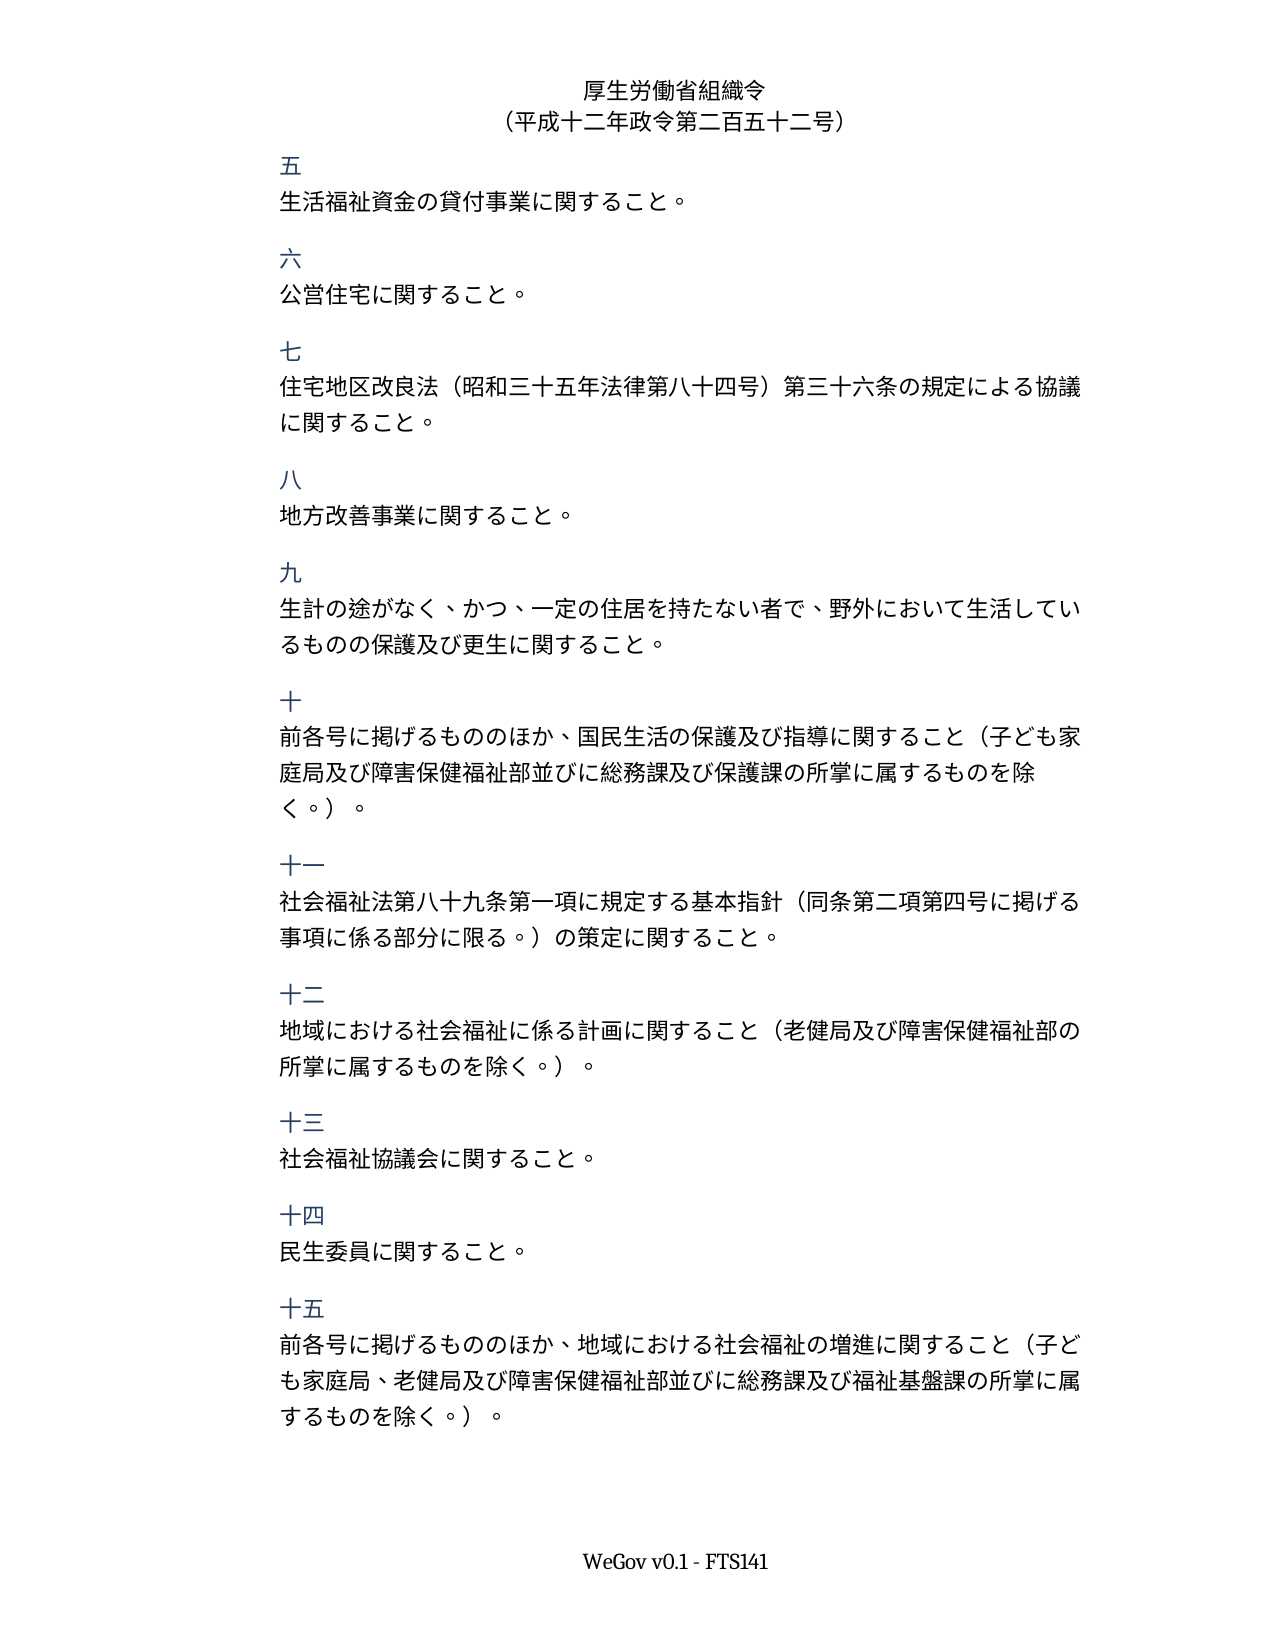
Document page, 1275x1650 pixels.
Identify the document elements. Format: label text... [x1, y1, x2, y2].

subtitle 十 [279, 685, 1087, 717]
text 社会福祉法第八十九条第一項に規定する基本指針（同条第二項第四号に掲げる事項に係る部分に限る。）の策定に関すること。 [279, 886, 1087, 953]
text 住宅地区改良法（昭和三十五年法律第八十四号）第三十六条の規定による協議に関すること。 [279, 371, 1087, 438]
text 地方改善事業に関すること。 [279, 500, 1087, 531]
subtitle 十三 [279, 1107, 1087, 1138]
text 民生委員に関すること。 [279, 1236, 1087, 1267]
text 生計の途がなく、かつ、一定の住居を持たない者で、野外において生活しているものの保護及び更生に関すること。 [279, 593, 1087, 660]
subtitle 六 [279, 243, 1087, 274]
text 社会福祉協議会に関すること。 [279, 1143, 1087, 1174]
subtitle 八 [279, 464, 1087, 495]
subtitle 十五 [279, 1293, 1087, 1324]
subtitle 十四 [279, 1200, 1087, 1231]
subtitle 七 [279, 335, 1087, 367]
text 公営住宅に関すること。 [279, 279, 1087, 310]
text 前各号に掲げるもののほか、国民生活の保護及び指導に関すること（子ども家庭局及び障害保健福祉部並びに総務課及び保護課の所掌に属するものを除く。）。 [279, 721, 1087, 824]
text 前各号に掲げるもののほか、地域における社会福祉の増進に関すること（子ども家庭局、老健局及び障害保健福祉部並びに総務課及び福祉基盤課の所掌に属するものを除く。）。 [279, 1329, 1087, 1432]
subtitle 十二 [279, 979, 1087, 1010]
subtitle 五 [279, 150, 1087, 181]
subtitle 九 [279, 557, 1087, 588]
text 生活福祉資金の貸付事業に関すること。 [279, 186, 1087, 217]
subtitle 十一 [279, 850, 1087, 881]
text 地域における社会福祉に係る計画に関すること（老健局及び障害保健福祉部の所掌に属するものを除く。）。 [279, 1014, 1087, 1082]
